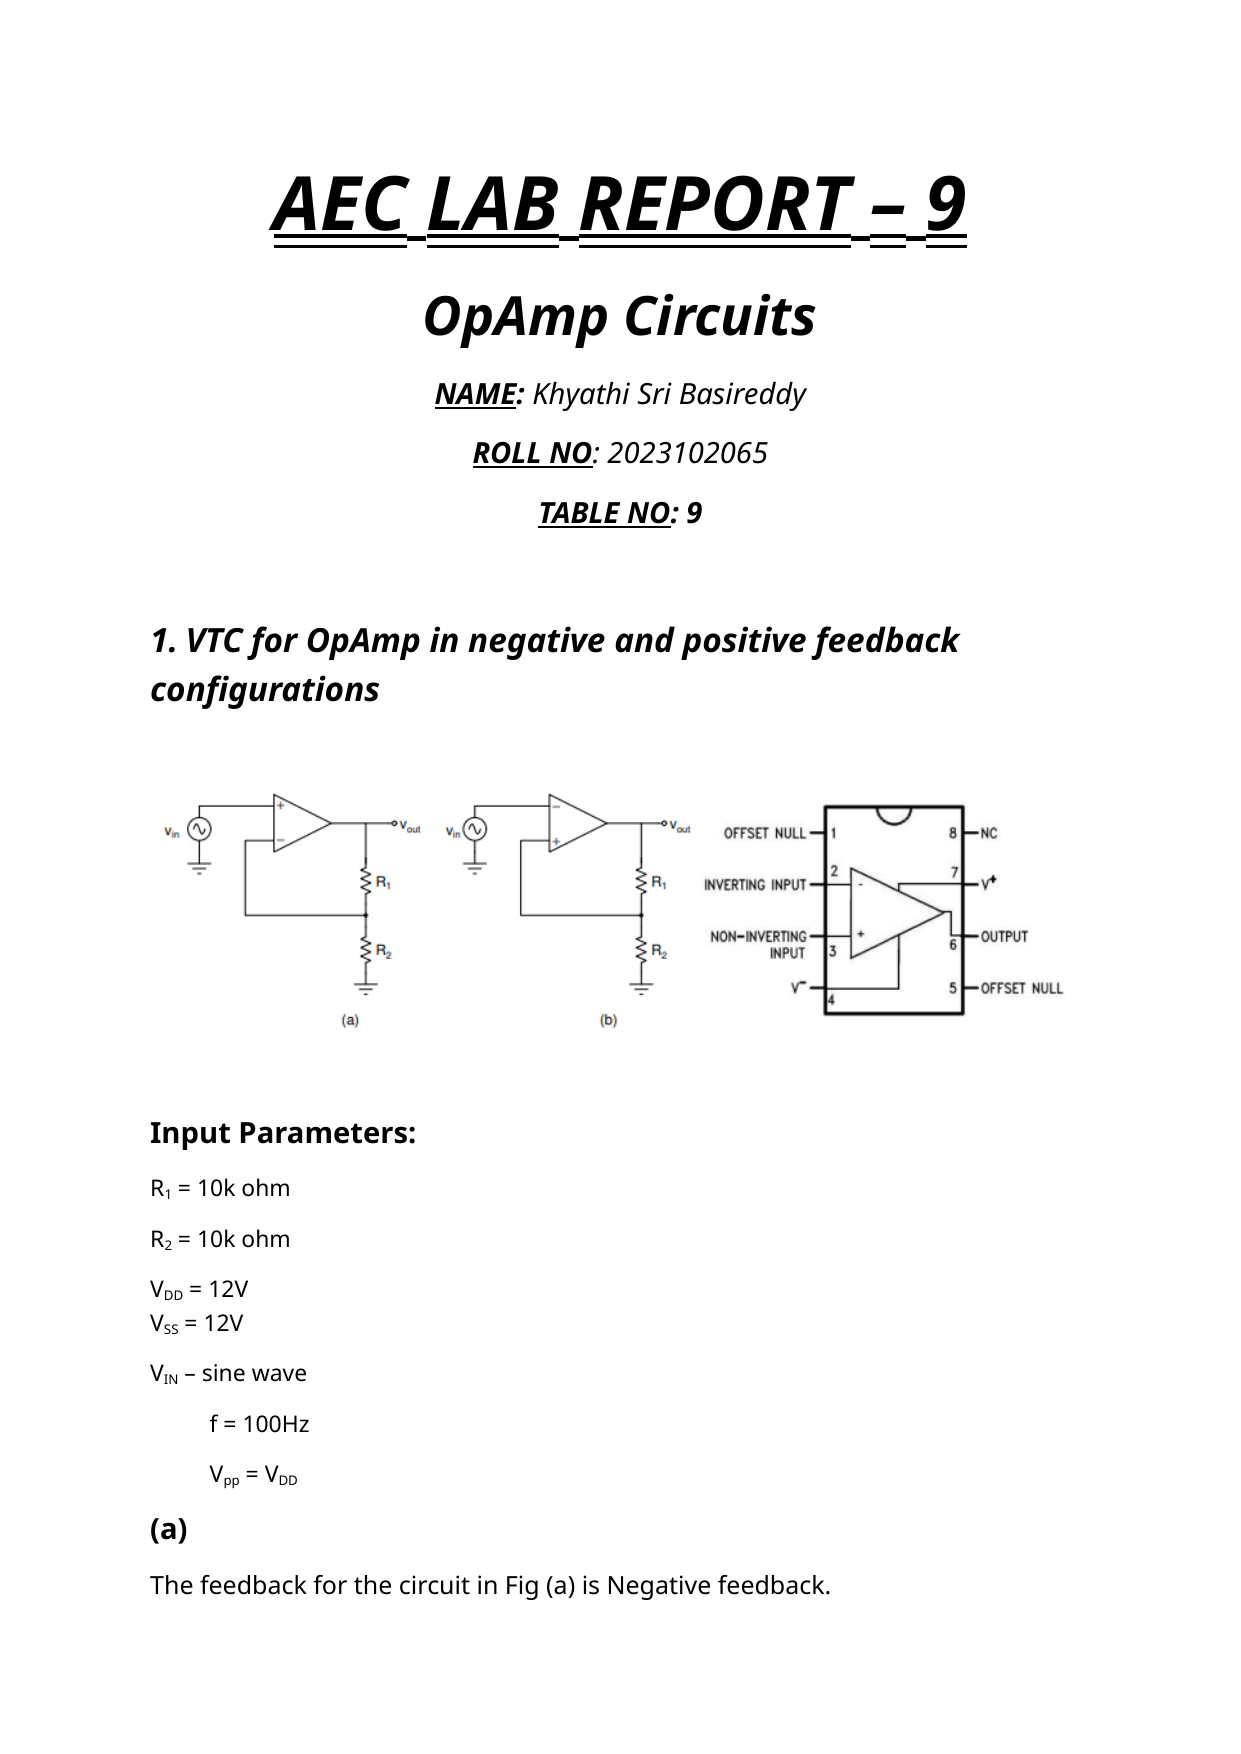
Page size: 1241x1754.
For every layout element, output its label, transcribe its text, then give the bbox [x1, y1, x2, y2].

text The feedback for the circuit in Fig (a) is Negative feedback. [150, 1568, 1090, 1602]
text TABLE NO: 9 [150, 492, 1090, 532]
text VDD = 12V VSS = 12V [150, 1273, 1090, 1338]
text (a) [150, 1508, 1090, 1548]
text VIN – sine wave [150, 1357, 1090, 1388]
text AEC LAB REPORT – 9 [150, 150, 1090, 252]
text R2 = 10k ohm [150, 1223, 1090, 1254]
text Input Parameters: [150, 1113, 1090, 1152]
text ROLL NO: 2023102065 [150, 433, 1090, 472]
text f = 100Hz [150, 1408, 1090, 1439]
text 1. VTC for OpAmp in negative and positive feedback configurations [150, 617, 1090, 712]
text R1 = 10k ohm [150, 1172, 1090, 1203]
text Vpp = VDD [150, 1458, 1090, 1489]
picture [150, 785, 1091, 1035]
text NAME: Khyathi Sri Basireddy [150, 373, 1090, 413]
text OpAmp Circuits [150, 277, 1090, 351]
